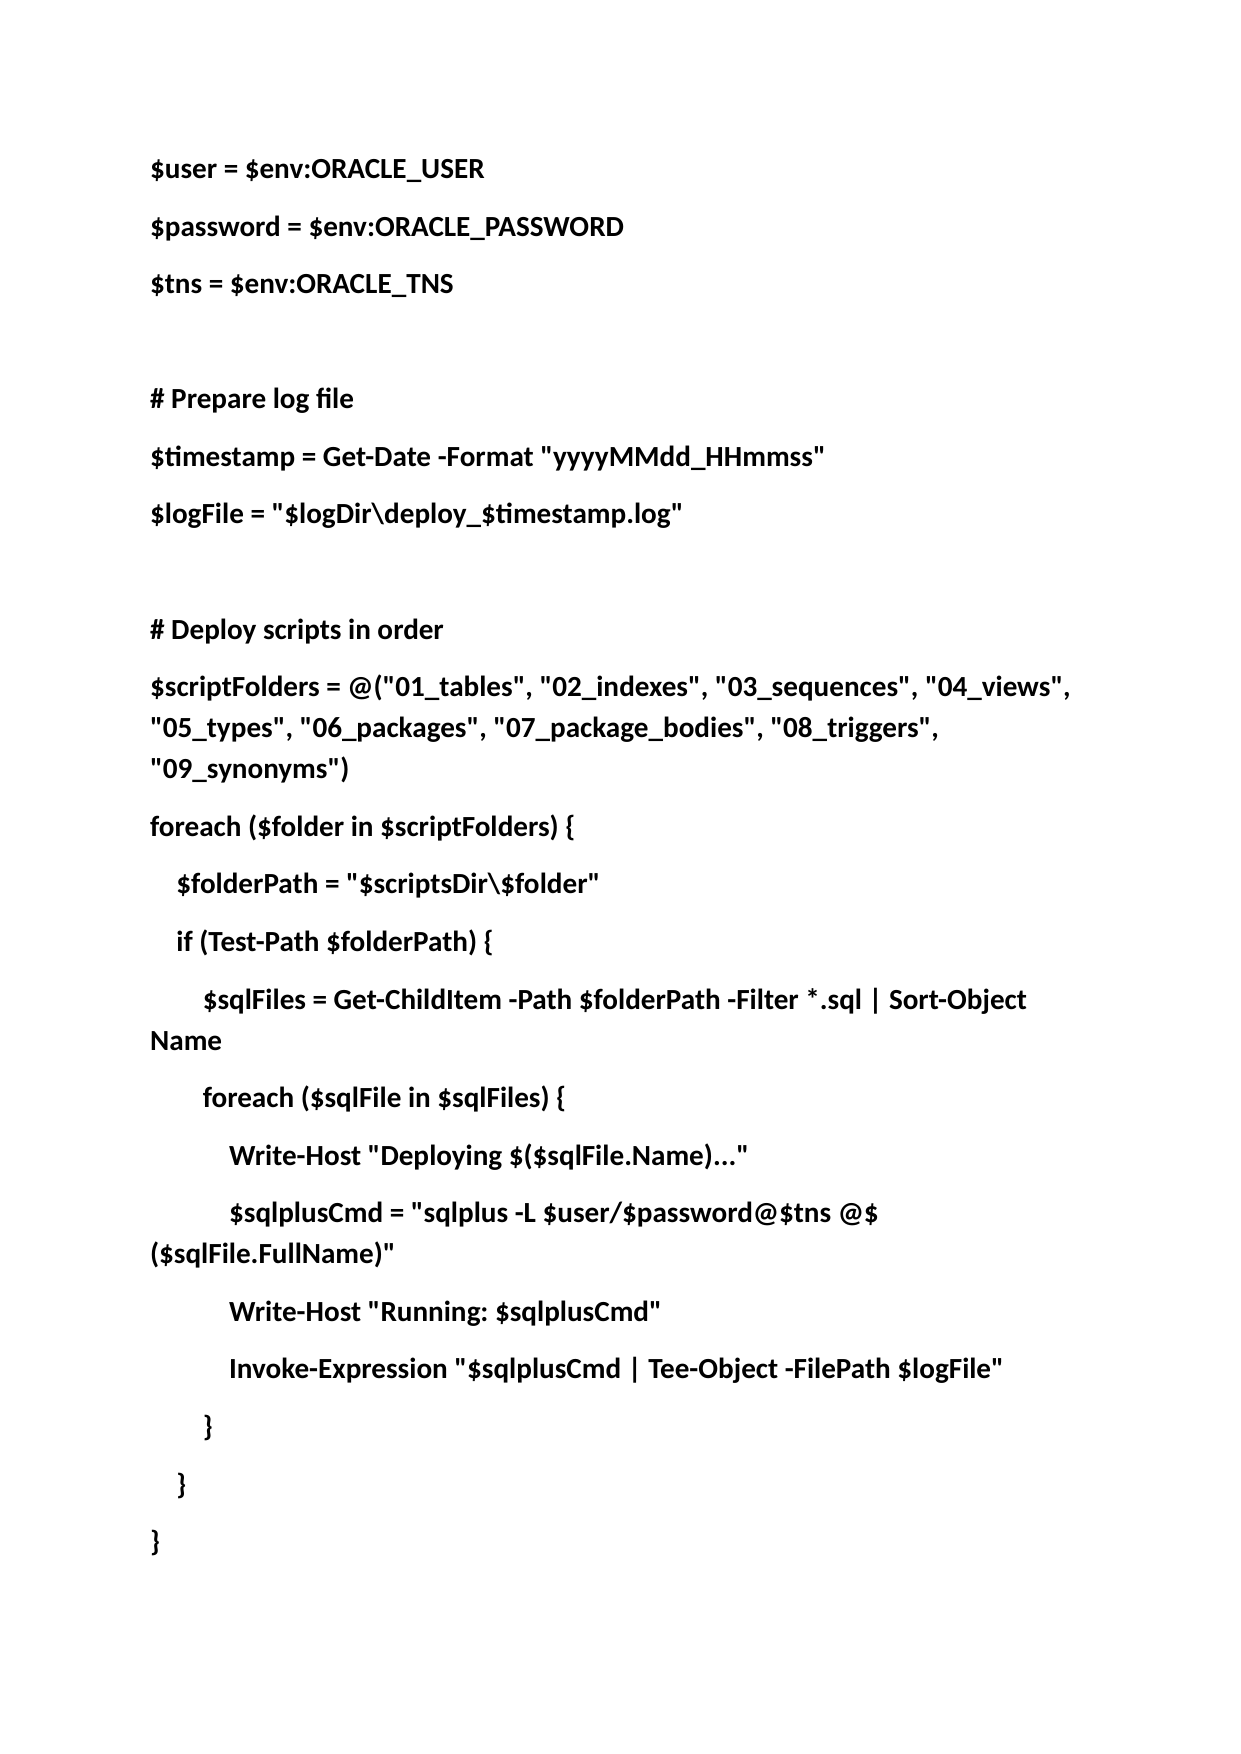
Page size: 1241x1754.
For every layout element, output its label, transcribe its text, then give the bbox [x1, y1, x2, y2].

text if (Test-Path $folderPath) { [150, 923, 1090, 959]
text $folderPath = "$scriptsDir\$folder" [150, 866, 1090, 901]
text } [150, 1466, 1090, 1501]
text $sqlplusCmd = "sqlplus -L $user/$password@$tns @$($sqlFile.FullName)" [150, 1194, 1090, 1271]
text $scriptFolders = @("01_tables", "02_indexes", "03_sequences", "04_views", "05_types", "06_packages", "07_package_bodies", "08_triggers", "09_synonyms") [150, 668, 1090, 786]
text foreach ($sqlFile in $sqlFiles) { [150, 1079, 1090, 1115]
text $password = $env:ORACLE_PASSWORD [150, 208, 1090, 243]
text } [150, 1523, 1090, 1559]
text $logFile = "$logDir\deploy_$timestamp.log" [150, 496, 1090, 531]
text $sqlFiles = Get-ChildItem -Path $folderPath -Filter *.sql | Sort-Object Name [150, 981, 1090, 1057]
text $user = $env:ORACLE_USER [150, 150, 1090, 186]
text Invoke-Expression "$sqlplusCmd | Tee-Object -FilePath $logFile" [150, 1351, 1090, 1386]
text # Prepare log file [150, 380, 1090, 416]
text $tns = $env:ORACLE_TNS [150, 265, 1090, 301]
text # Deploy scripts in order [150, 611, 1090, 646]
text foreach ($folder in $scriptFolders) { [150, 808, 1090, 843]
text Write-Host "Deploying $($sqlFile.Name)..." [150, 1137, 1090, 1172]
text Write-Host "Running: $sqlplusCmd" [150, 1293, 1090, 1329]
text $timestamp = Get-Date -Format "yyyyMMdd_HHmmss" [150, 438, 1090, 474]
text } [150, 1408, 1090, 1444]
